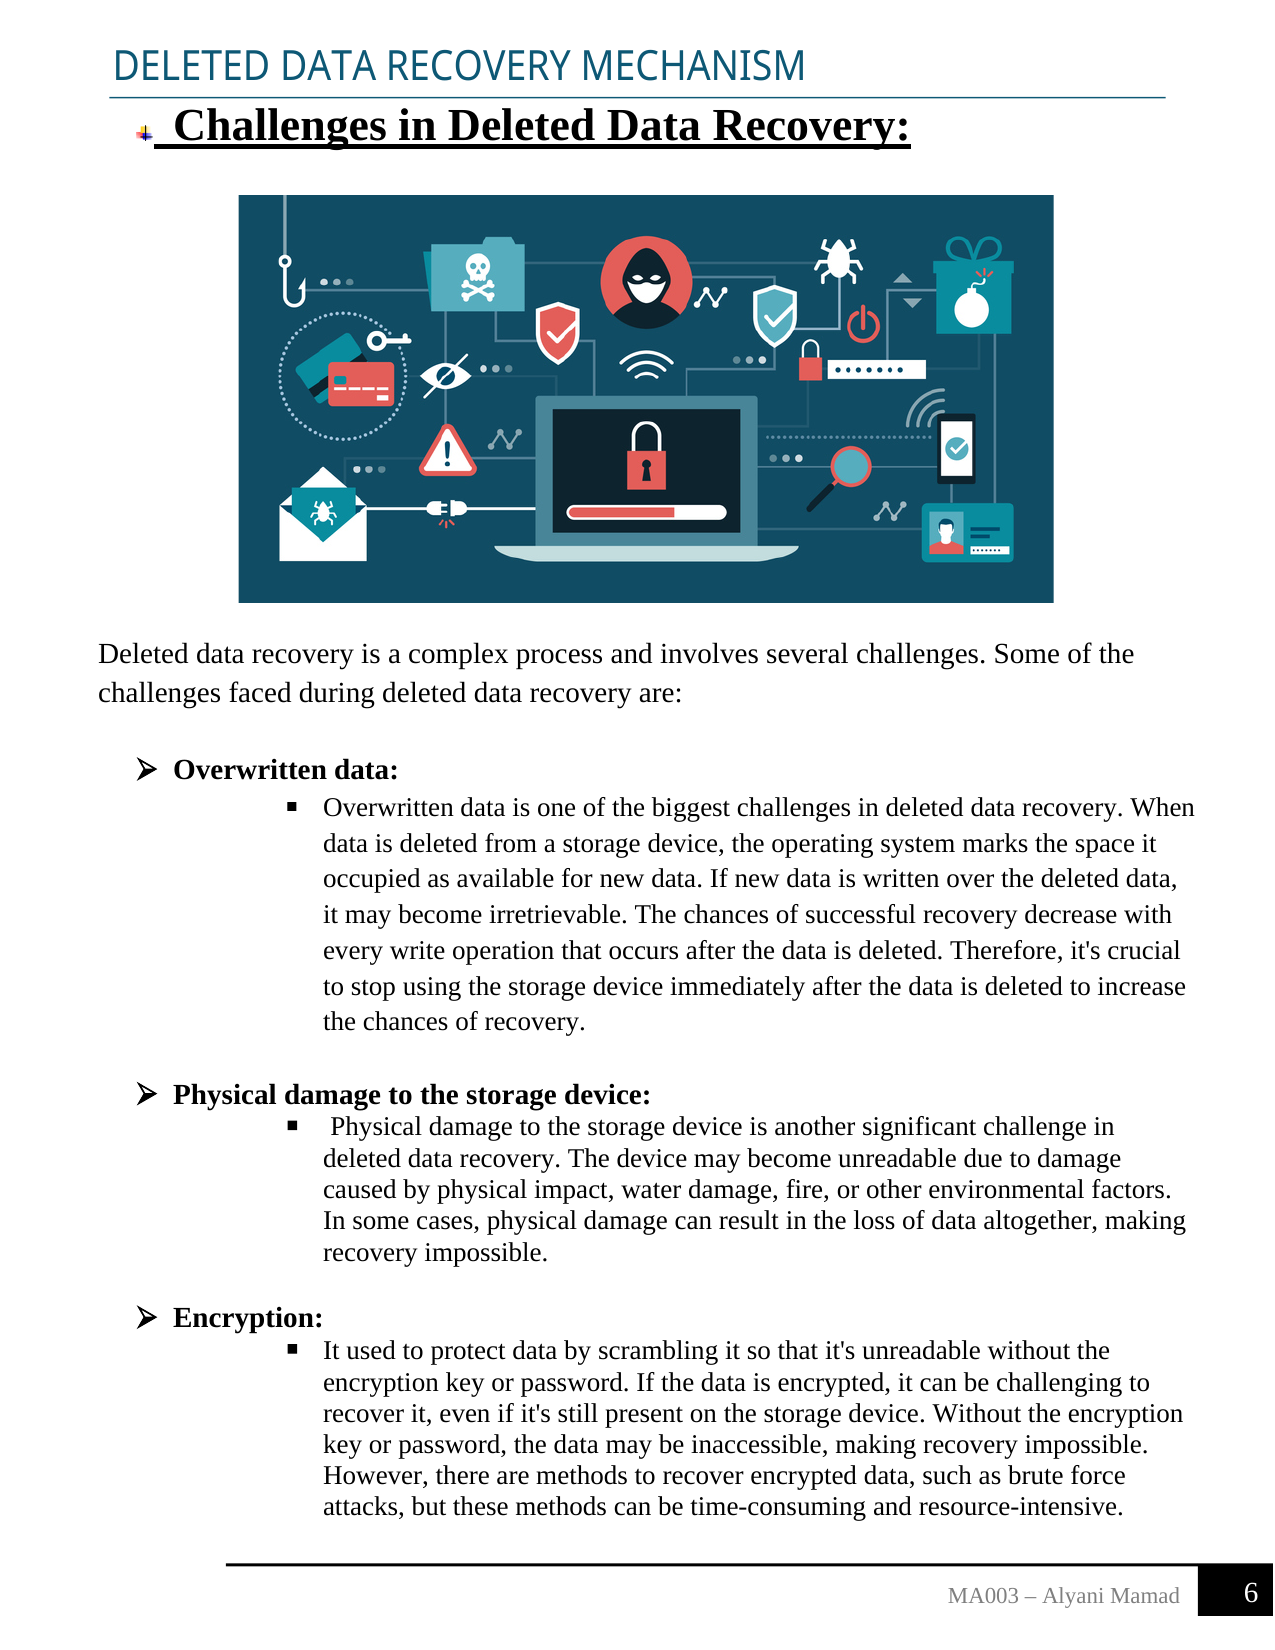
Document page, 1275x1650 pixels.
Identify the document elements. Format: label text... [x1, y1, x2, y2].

picture [136, 124, 153, 141]
list Overwritten data: [135, 752, 1198, 786]
subtitle Challenges in Deleted Data Recovery: [135, 98, 993, 151]
text Deleted data recovery is a complex process and involves several challenges. Some of the challenges faced during deleted data recovery are: [98, 637, 1198, 709]
list It used to protect data by scrambling it so that it's unreadable without the encryption key or password. If the data is encrypted, it can be challenging to recover it, even if it's still present on the storage device. Without the encryption key or password, the data may be inaccessible, making recovery impossible. However, there are methods to recover encrypted data, such as brute force attacks, but these methods can be time-consuming and resource-intensive. [285, 1334, 1198, 1521]
picture [238, 195, 1054, 603]
list Physical damage to the storage device is another significant challenge in deleted data recovery. The device may become unreadable due to damage caused by physical impact, water damage, fire, or other environmental factors. In some cases, physical damage can result in the loss of data altogether, making recovery impossible. [285, 1111, 1198, 1267]
list Physical damage to the storage device: [135, 1077, 1198, 1111]
list Encryption: [135, 1300, 1198, 1334]
list Overwritten data is one of the biggest challenges in deleted data recovery. When data is deleted from a storage device, the operating system marks the space it occupied as available for new data. If new data is written over the deleted data, it may become irretrievable. The chances of successful recovery decrease with every write operation that occurs after the data is deleted. Therefore, it's crucial to stop using the storage device immediately after the data is deleted to increase the chances of recovery. [285, 791, 1198, 1037]
